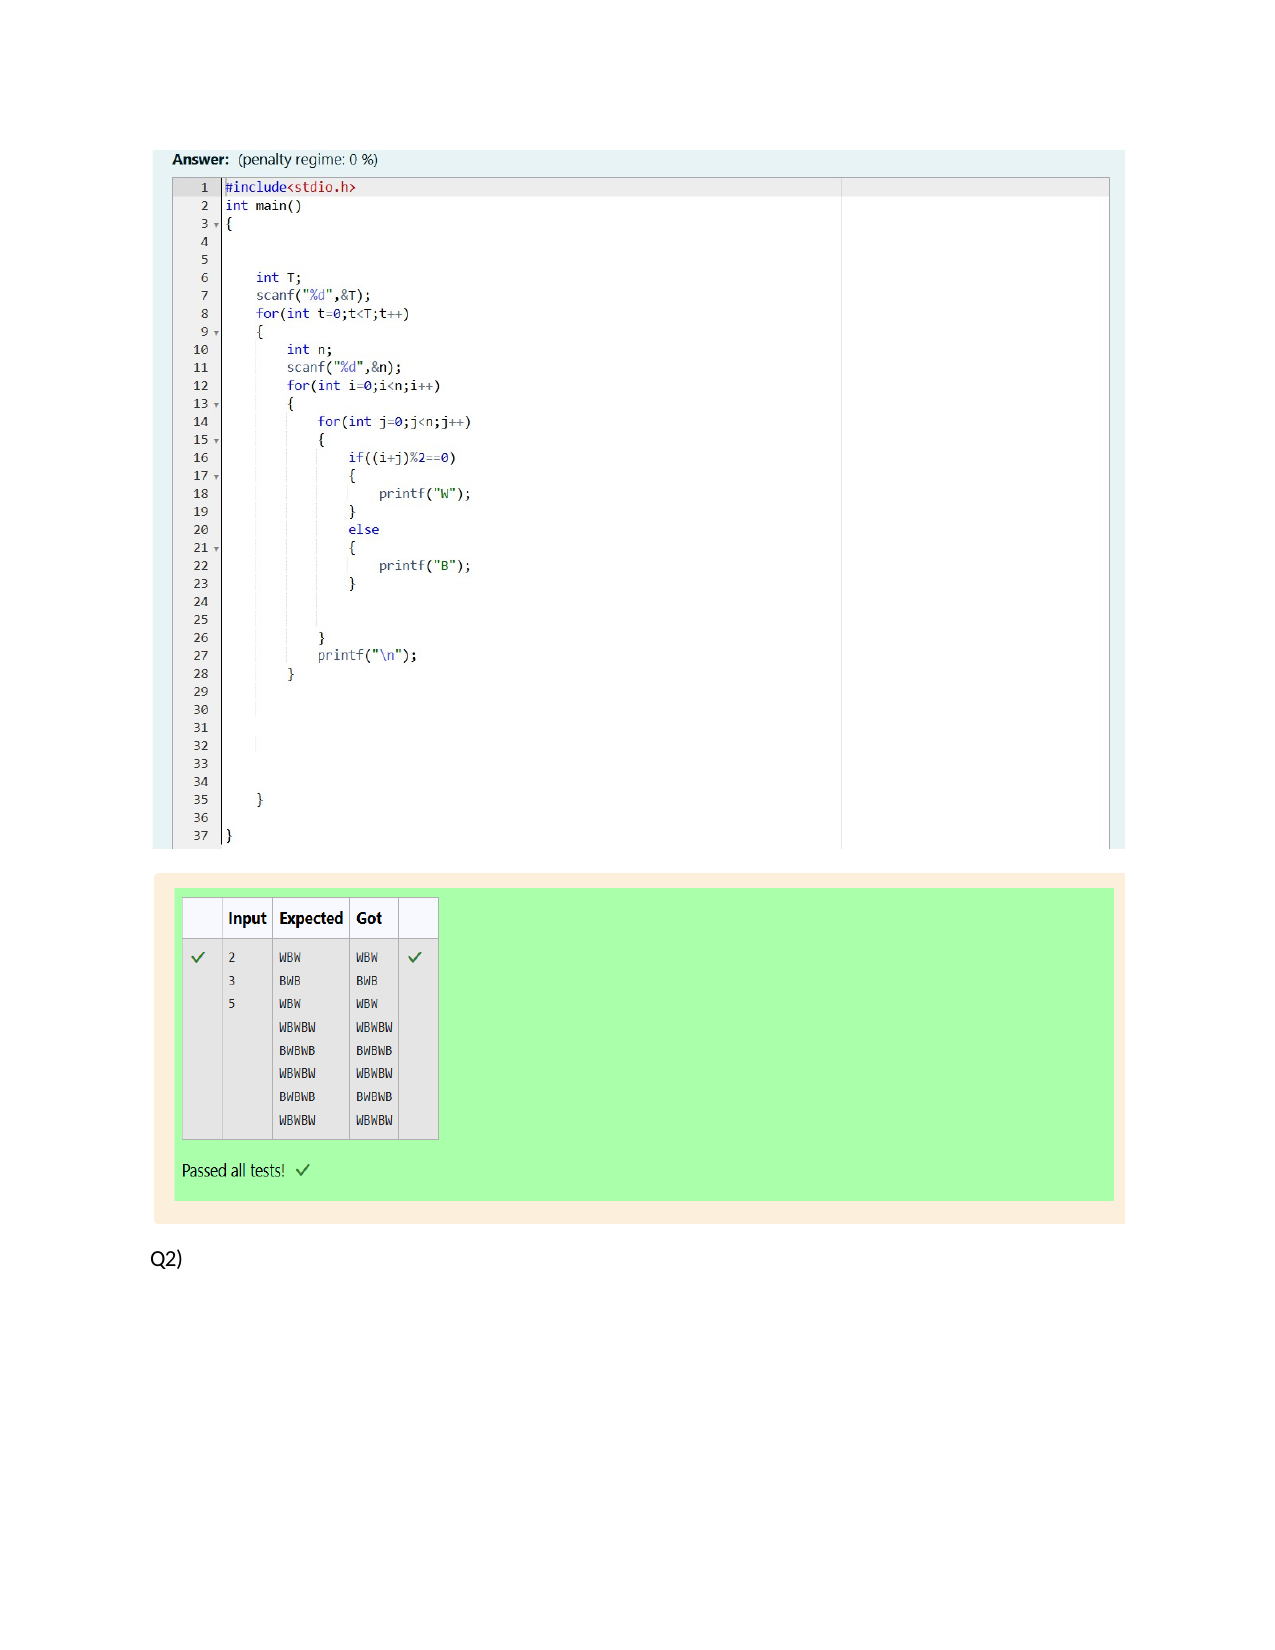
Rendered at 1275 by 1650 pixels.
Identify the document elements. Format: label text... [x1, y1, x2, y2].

text Q2) [150, 1244, 1125, 1272]
picture [152, 150, 1125, 849]
picture [154, 873, 1125, 1224]
